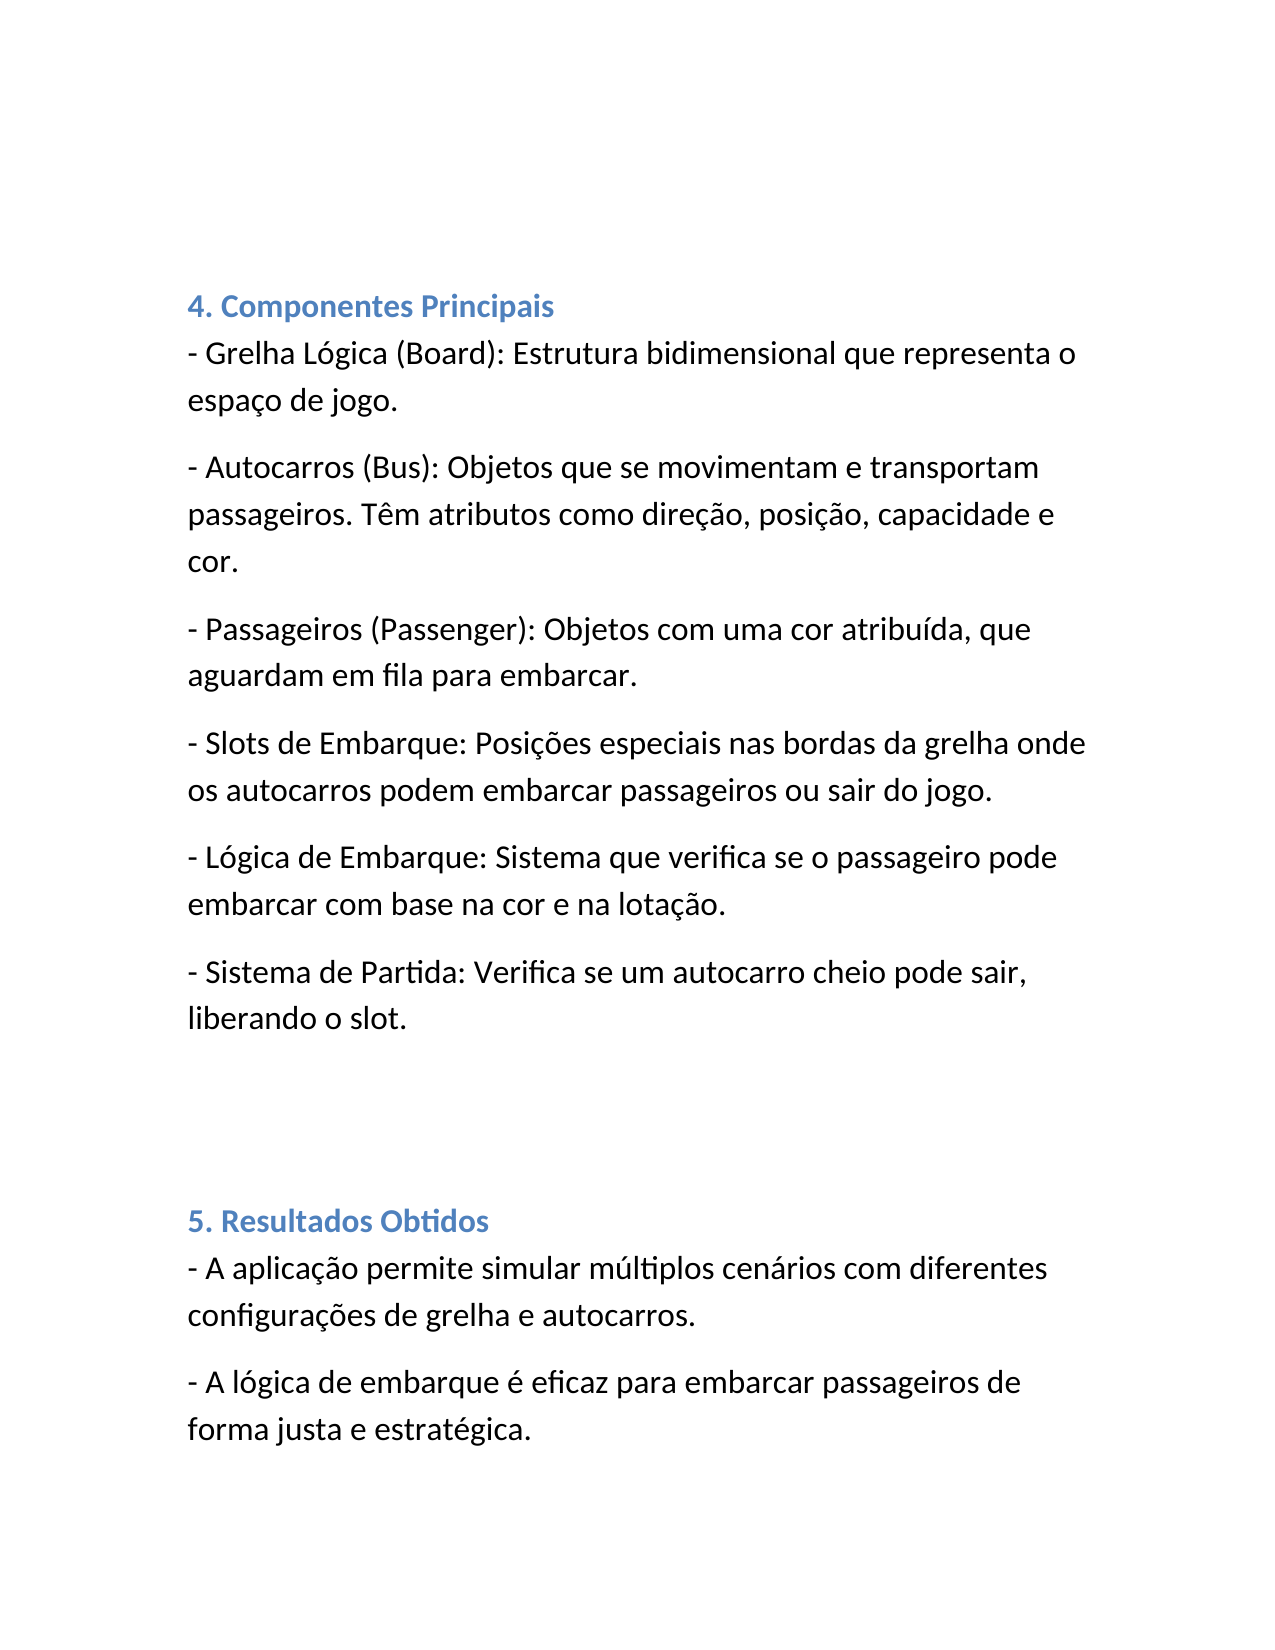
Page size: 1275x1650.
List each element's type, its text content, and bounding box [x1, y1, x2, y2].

text - Grelha Lógica (Board): Estrutura bidimensional que representa o espaço de jogo. [187, 332, 1087, 419]
text - Passageiros (Passenger): Objetos com uma cor atribuída, que aguardam em fila para embarcar. [187, 607, 1087, 695]
text - Slots de Embarque: Posições especiais nas bordas da grelha onde os autocarros podem embarcar passageiros ou sair do jogo. [187, 722, 1087, 809]
subtitle 5. Resultados Obtidos [187, 1200, 1087, 1241]
subtitle 4. Componentes Principais [187, 285, 1087, 326]
text - Lógica de Embarque: Sistema que verifica se o passageiro pode embarcar com base na cor e na lotação. [187, 836, 1087, 924]
text - A aplicação permite simular múltiplos cenários com diferentes configurações de grelha e autocarros. [187, 1247, 1087, 1334]
text - Autocarros (Bus): Objetos que se movimentam e transportam passageiros. Têm atributos como direção, posição, capacidade e cor. [187, 446, 1087, 581]
text - Sistema de Partida: Verifica se um autocarro cheio pode sair, liberando o slot. [187, 951, 1087, 1038]
text - A lógica de embarque é eficaz para embarcar passageiros de forma justa e estratégica. [187, 1361, 1087, 1449]
